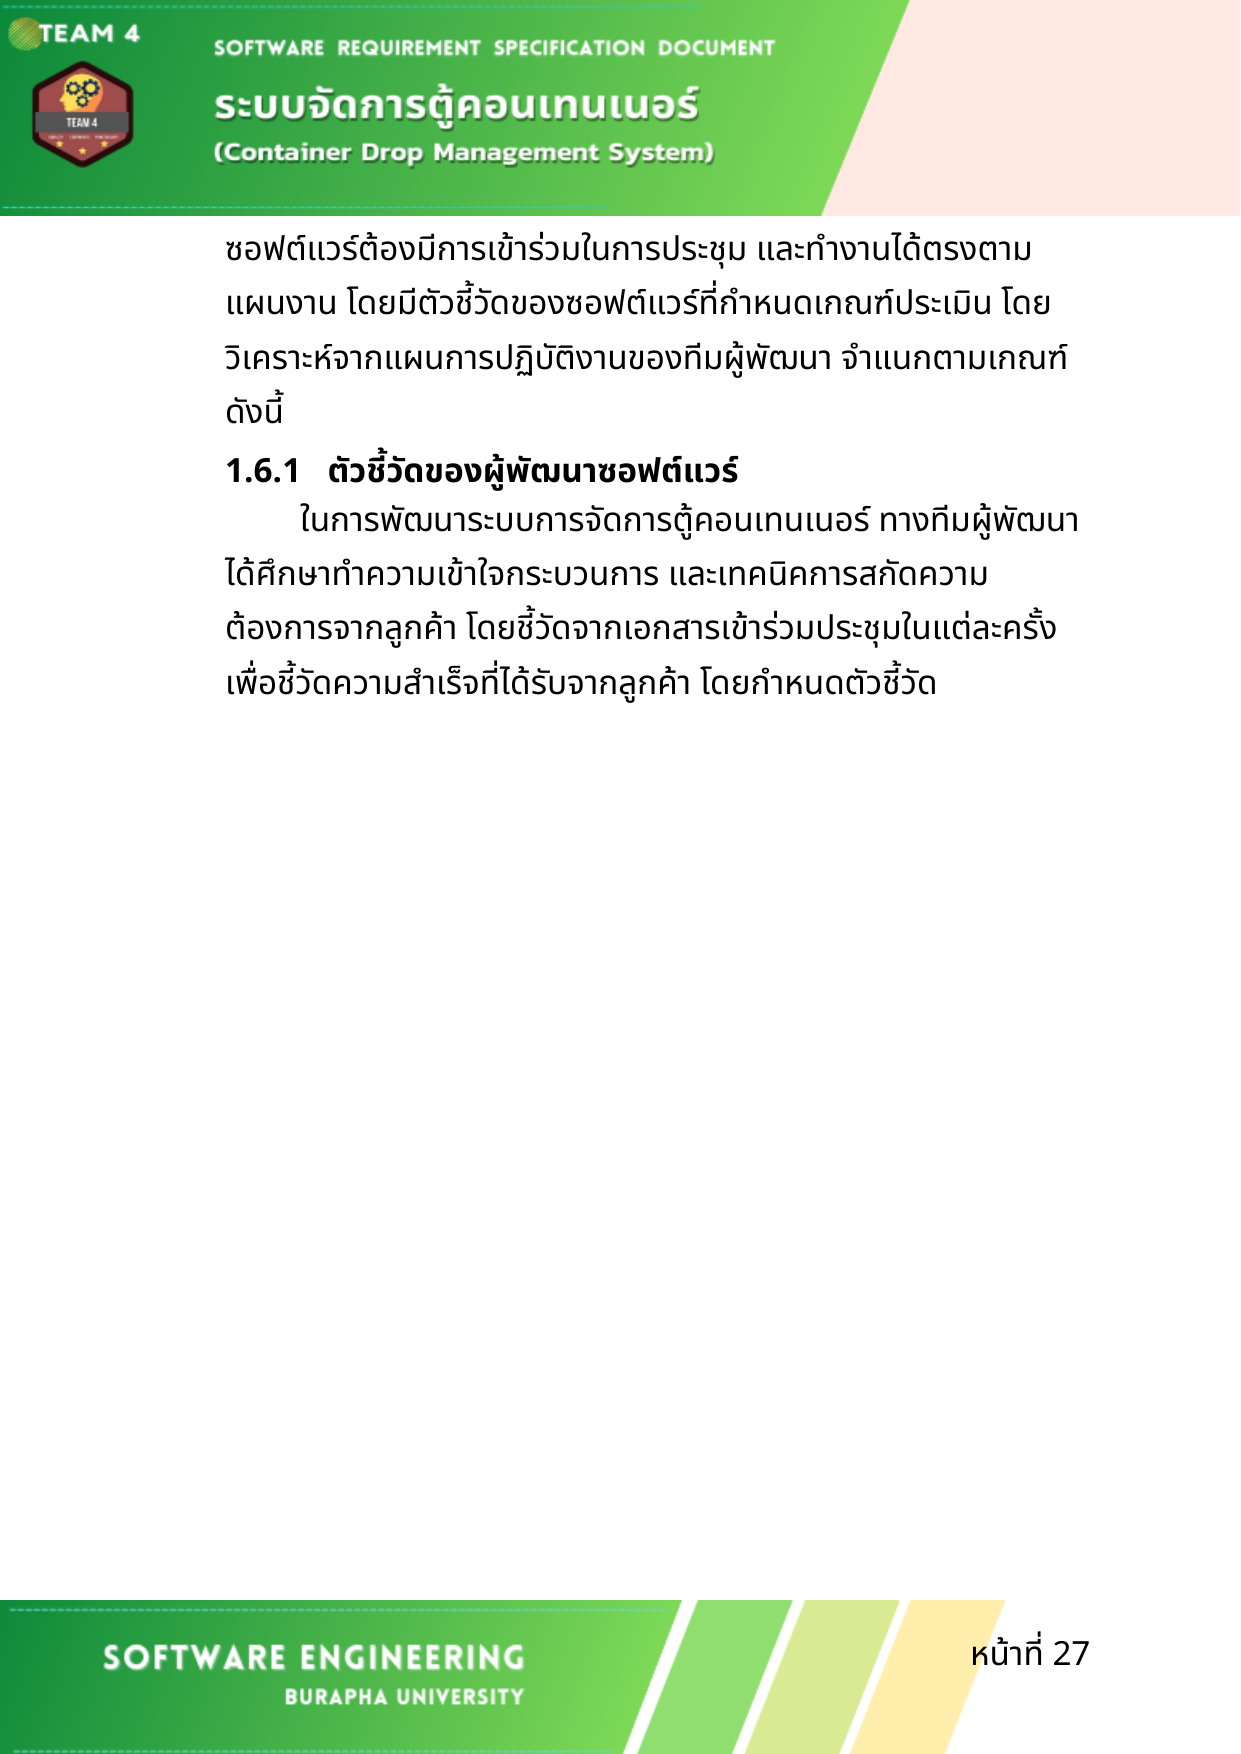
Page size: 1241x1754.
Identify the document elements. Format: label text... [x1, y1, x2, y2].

picture [0, 1600, 1241, 1754]
subtitle 1.6.1 ตัวชี้วัดของผู้พัฒนาซอฟต์แวร์ [225, 447, 1090, 492]
picture [0, 0, 1241, 216]
text ในการพัฒนาระบบการจัดการตู้คอนเทนเนอร์ ทางทีมผู้พัฒนาได้ศึกษาทำความเข้าใจกระบวนการ และเทคนิคการสกัดความต้องการจากลูกค้า โดยชี้วัดจากเอกสารเข้าร่วมประชุมในแต่ละครั้ง เพื่อชี้วัดความสำเร็จที่ได้รับจากลูกค้า โดยกำหนดตัวชี้วัด [225, 496, 1090, 709]
